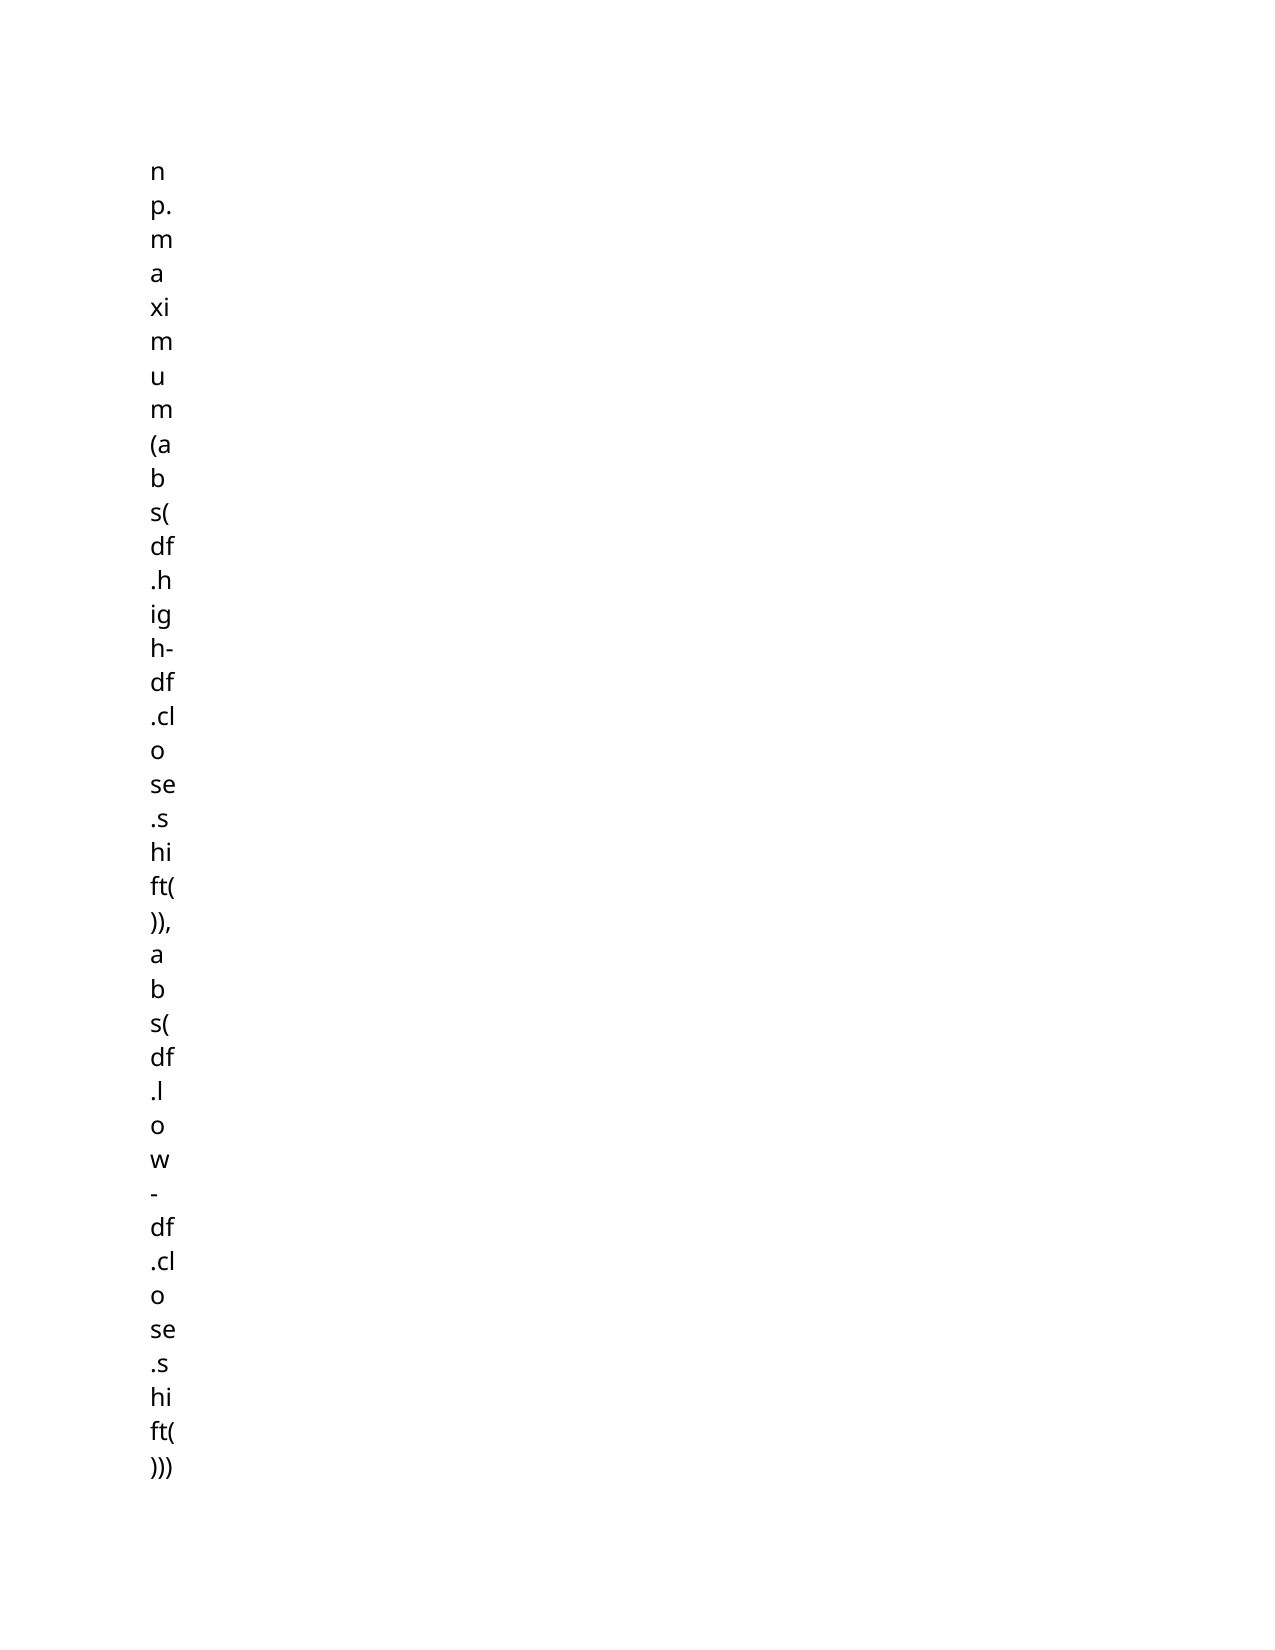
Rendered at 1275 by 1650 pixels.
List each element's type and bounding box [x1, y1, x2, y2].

table_cell [139, 150, 187, 1482]
